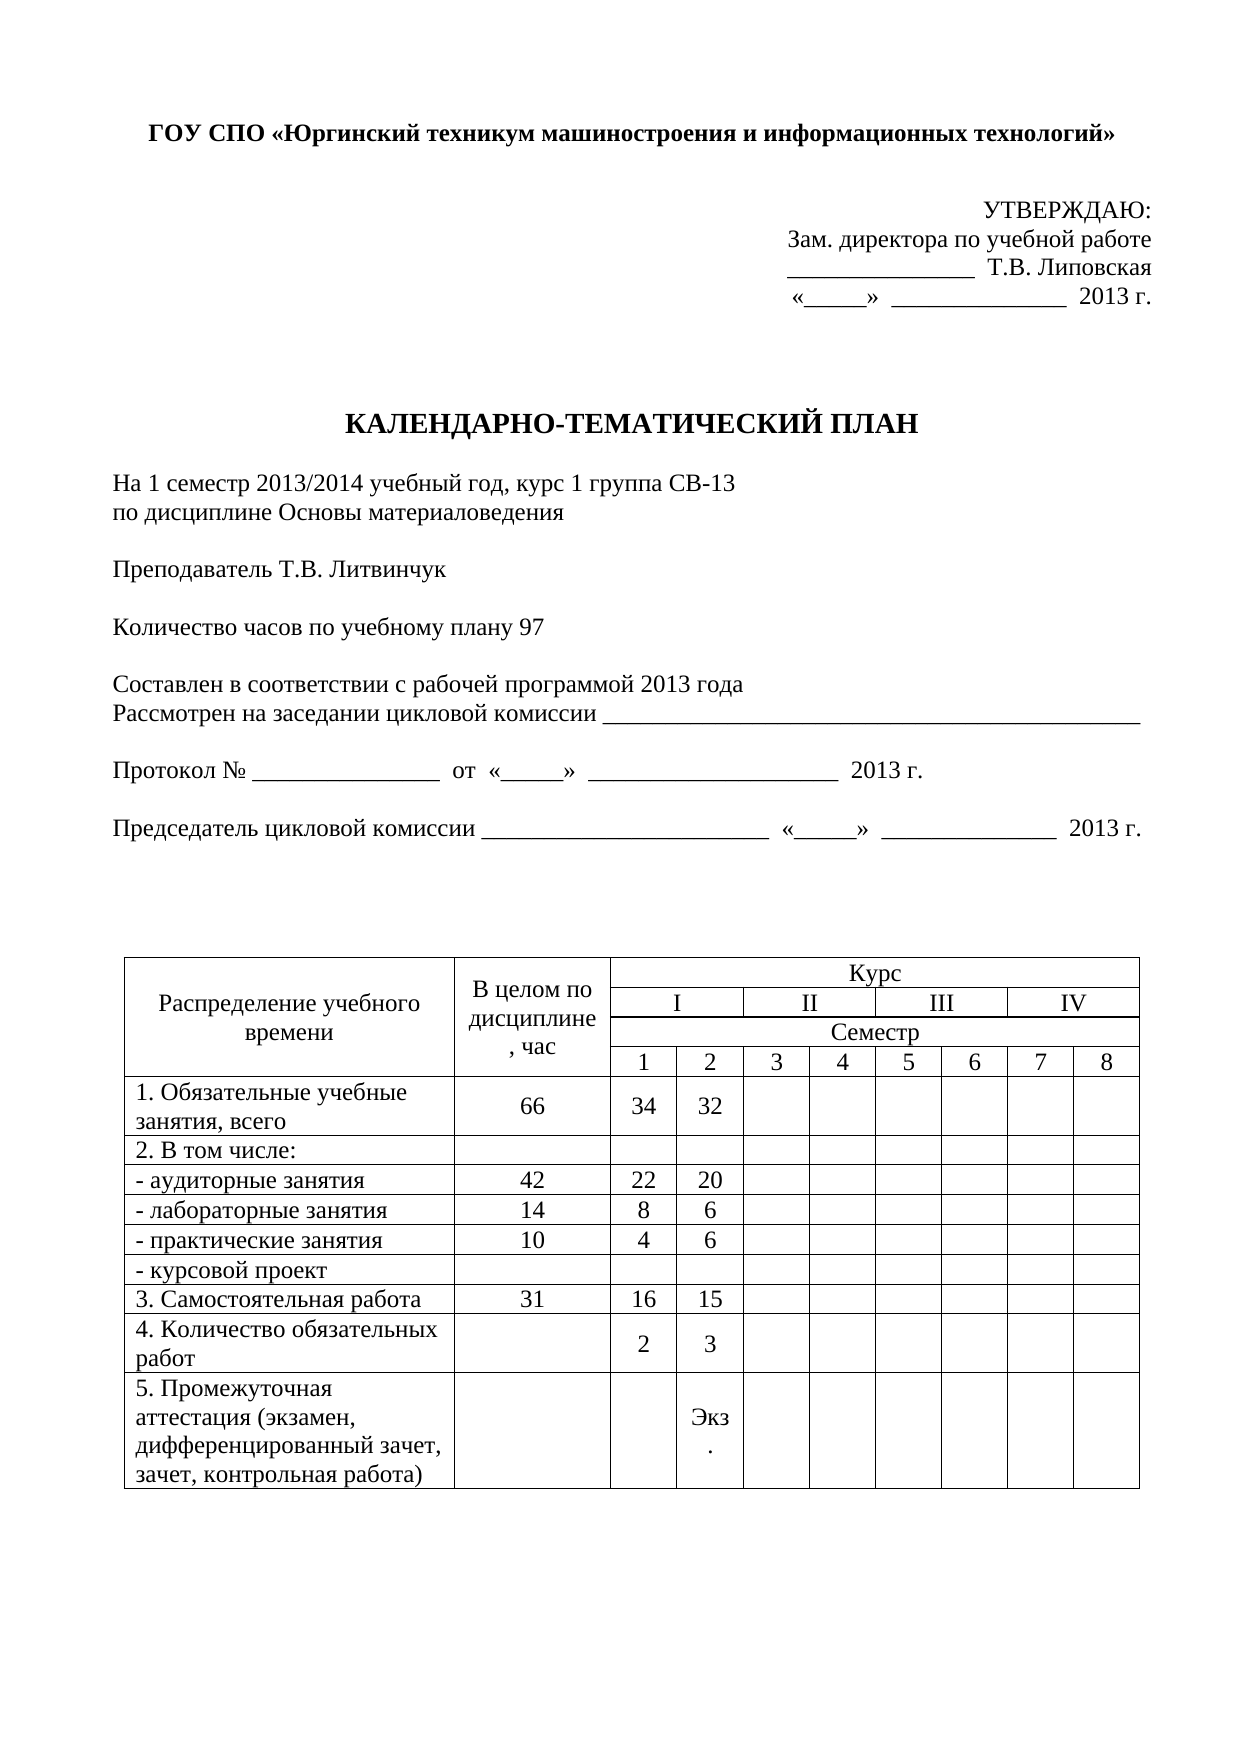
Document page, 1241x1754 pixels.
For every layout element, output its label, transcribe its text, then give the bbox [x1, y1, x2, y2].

text Протокол № _______________ от «_____» ____________________ 2013 г. [112, 756, 1152, 784]
table_cell [876, 1077, 941, 1134]
table_cell [744, 1285, 809, 1313]
table_cell [455, 1373, 610, 1488]
table_cell [1008, 1077, 1073, 1134]
table_cell [455, 1136, 610, 1164]
text Зам. директора по учебной работе [112, 224, 1152, 252]
table_cell 66 [455, 1077, 610, 1134]
table_cell [744, 1373, 809, 1488]
table_cell 2 [611, 1314, 676, 1372]
table_cell 31 [455, 1285, 610, 1313]
table_cell [942, 1255, 1007, 1283]
table_cell [744, 1255, 809, 1283]
table_cell [1008, 1136, 1073, 1164]
table_cell [1008, 1255, 1073, 1283]
table_cell [876, 1314, 941, 1372]
table_cell 16 [611, 1285, 676, 1313]
table_cell [1074, 1285, 1139, 1313]
text УТВЕРЖДАЮ: [112, 195, 1152, 224]
table_cell [744, 1314, 809, 1372]
table_cell [1074, 1077, 1139, 1134]
table_cell [455, 1314, 610, 1372]
table_cell [942, 1285, 1007, 1313]
table_cell 3 [677, 1314, 743, 1372]
table_cell 22 [611, 1165, 676, 1194]
table_cell 2 [677, 1047, 743, 1076]
table_cell 14 [455, 1195, 610, 1224]
table_cell [942, 1136, 1007, 1164]
table_cell Семестр [611, 1018, 1139, 1046]
table_cell [810, 1165, 875, 1194]
table_cell [744, 1136, 809, 1164]
table_cell [810, 1077, 875, 1134]
table_cell III [876, 988, 1007, 1016]
table_cell - лабораторные занятия [125, 1195, 454, 1224]
table_cell [611, 1136, 676, 1164]
table_cell [1008, 1165, 1073, 1194]
table_cell [876, 1225, 941, 1254]
table_cell [942, 1373, 1007, 1488]
table_cell [744, 1225, 809, 1254]
table_cell II [744, 988, 875, 1016]
text Количество часов по учебному плану 97 [112, 612, 1152, 641]
table_cell [810, 1314, 875, 1372]
text На 1 семестр 2013/2014 учебный год, курс 1 группа СВ-13 [112, 468, 1152, 497]
table_cell 7 [1008, 1047, 1073, 1076]
table_cell 5 [876, 1047, 941, 1076]
table_cell [1008, 1195, 1073, 1224]
text _______________ Т.В. Липовская [112, 252, 1152, 281]
table_cell 10 [455, 1225, 610, 1254]
table_cell - курсовой проект [125, 1255, 454, 1283]
table_cell 2. В том числе: [125, 1136, 454, 1164]
table_cell [1008, 1285, 1073, 1313]
table_cell [942, 1077, 1007, 1134]
text Преподаватель Т.В. Литвинчук [112, 554, 1152, 583]
table_cell 3. Самостоятельная работа [125, 1285, 454, 1313]
table_cell [1074, 1136, 1139, 1164]
table_header В целом по дисциплине, час [455, 958, 610, 1076]
table_cell [1008, 1373, 1073, 1488]
table_cell 4 [611, 1225, 676, 1254]
text «_____» ______________ 2013 г. [112, 281, 1152, 310]
table_cell 42 [455, 1165, 610, 1194]
table_cell 6 [942, 1047, 1007, 1076]
text Председатель цикловой комиссии _______________________ «_____» ______________ 2013 г. [112, 813, 1152, 842]
table_cell [810, 1225, 875, 1254]
table_cell 1. Обязательные учебные занятия, всего [125, 1077, 454, 1134]
table_cell 3 [744, 1047, 809, 1076]
table_cell [744, 1077, 809, 1134]
table_cell [1074, 1314, 1139, 1372]
table_cell - аудиторные занятия [125, 1165, 454, 1194]
table_cell [942, 1225, 1007, 1254]
text ГОУ СПО «Юргинский техникум машиностроения и информационных технологий» [112, 118, 1152, 147]
table_cell [876, 1165, 941, 1194]
table_header Распределение учебного времени [125, 958, 454, 1076]
table_cell 34 [611, 1077, 676, 1134]
table_cell [1074, 1195, 1139, 1224]
table_cell 32 [677, 1077, 743, 1134]
table_cell [810, 1195, 875, 1224]
table_cell [455, 1255, 610, 1283]
table_cell [744, 1165, 809, 1194]
table_cell [1074, 1165, 1139, 1194]
table_cell [876, 1285, 941, 1313]
table_cell 8 [1074, 1047, 1139, 1076]
text Составлен в соответствии с рабочей программой 2013 года [112, 669, 1152, 698]
table_cell [677, 1136, 743, 1164]
table_cell [942, 1195, 1007, 1224]
table_cell [611, 1373, 676, 1488]
table_cell [810, 1285, 875, 1313]
table_cell [611, 1255, 676, 1283]
table_cell [810, 1373, 875, 1488]
table_cell 15 [677, 1285, 743, 1313]
text Рассмотрен на заседании цикловой комиссии ___________________________________________ [112, 698, 1152, 727]
table_cell [1074, 1373, 1139, 1488]
table_header Курс [611, 958, 1139, 987]
table_cell [942, 1165, 1007, 1194]
table_cell [1008, 1314, 1073, 1372]
table_cell - практические занятия [125, 1225, 454, 1254]
table_cell [876, 1373, 941, 1488]
table_cell [1074, 1255, 1139, 1283]
table_cell 8 [611, 1195, 676, 1224]
table_cell [677, 1255, 743, 1283]
table_cell 4. Количество обязательных работ [125, 1314, 454, 1372]
table_cell 1 [611, 1047, 676, 1076]
table_cell [876, 1195, 941, 1224]
table_cell I [611, 988, 743, 1016]
table_cell [810, 1136, 875, 1164]
table_cell [876, 1136, 941, 1164]
table_cell 5. Промежуточная аттестация (экзамен, дифференцированный зачет, зачет, контрольная работа) [125, 1373, 454, 1488]
table_cell [876, 1255, 941, 1283]
table_cell Экз. [677, 1373, 743, 1488]
table_cell 4 [810, 1047, 875, 1076]
table_cell 6 [677, 1225, 743, 1254]
table_cell 6 [677, 1195, 743, 1224]
text по дисциплине Основы материаловедения [112, 497, 1152, 526]
table_cell 20 [677, 1165, 743, 1194]
table_cell [810, 1255, 875, 1283]
table_cell [942, 1314, 1007, 1372]
table_cell [1074, 1225, 1139, 1254]
table_cell IV [1008, 988, 1139, 1016]
table_cell [744, 1195, 809, 1224]
table_cell [1008, 1225, 1073, 1254]
text КАЛЕНДАРНО-ТЕМАТИЧЕСКИЙ ПЛАН [112, 406, 1152, 439]
